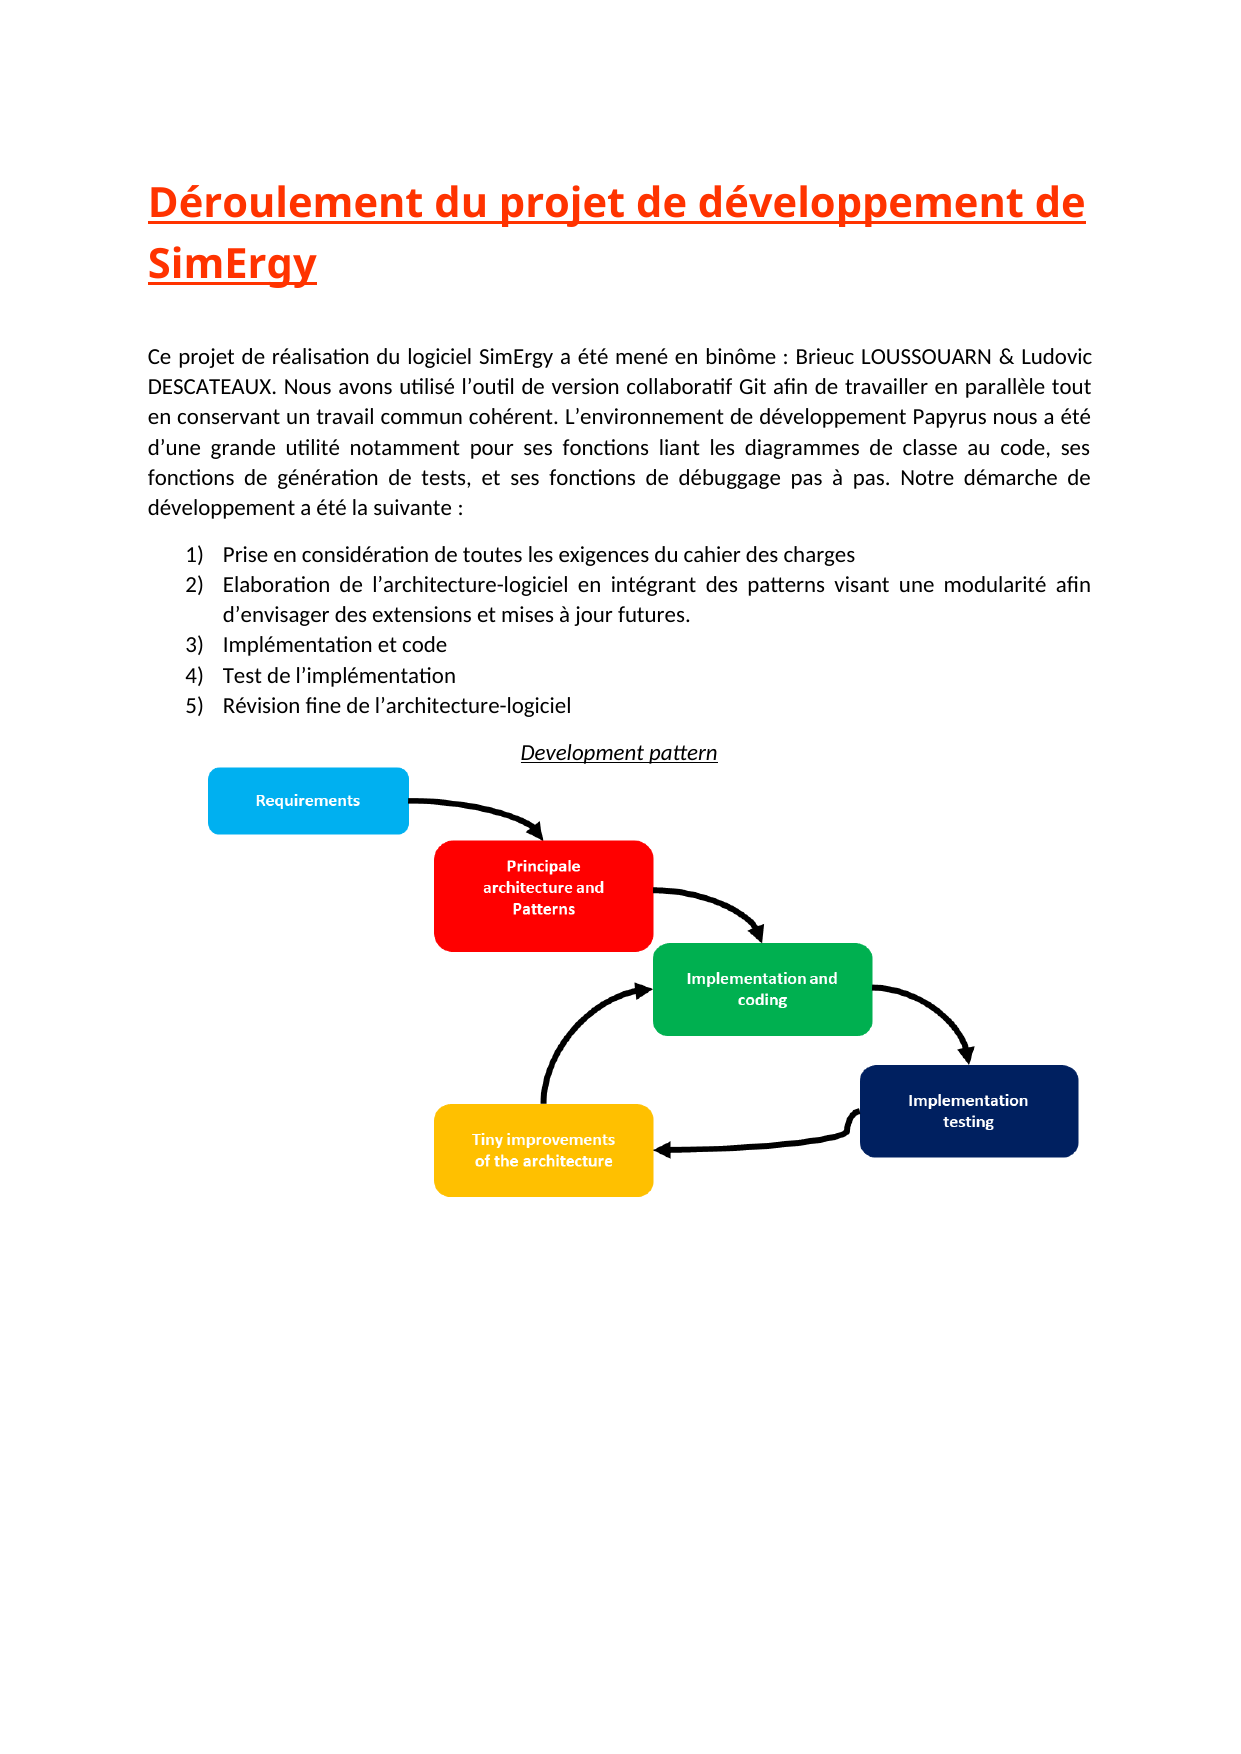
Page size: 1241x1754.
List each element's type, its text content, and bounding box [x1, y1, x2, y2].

text Ce projet de réalisation du logiciel SimErgy a été mené en binôme : Brieuc LOUSSOUARN & Ludovic DESCATEAUX. Nous avons utilisé l’outil de version collaboratif Git afin de travailler en parallèle tout en conservant un travail commun cohérent. L’environnement de développement Papyrus nous a été d’une grande utilité notamment pour ses fonctions liant les diagrammes de classe au code, ses fonctions de génération de tests, et ses fonctions de débuggage pas à pas. Notre démarche de développement a été la suivante : [148, 342, 1093, 521]
picture [147, 685, 1093, 1217]
subtitle Déroulement du projet de développement de SimErgy [148, 173, 1093, 291]
list Elaboration de l’architecture-logiciel en intégrant des patterns visant une modularité afin d’envisager des extensions et mises à jour futures. [185, 570, 1093, 628]
text Development pattern [148, 738, 1093, 766]
list Prise en considération de toutes les exigences du cahier des charges [185, 540, 1093, 568]
list Test de l’implémentation [185, 661, 1093, 689]
list Implémentation et code [185, 631, 1093, 658]
list Révision fine de l’architecture-logiciel [185, 691, 1093, 719]
